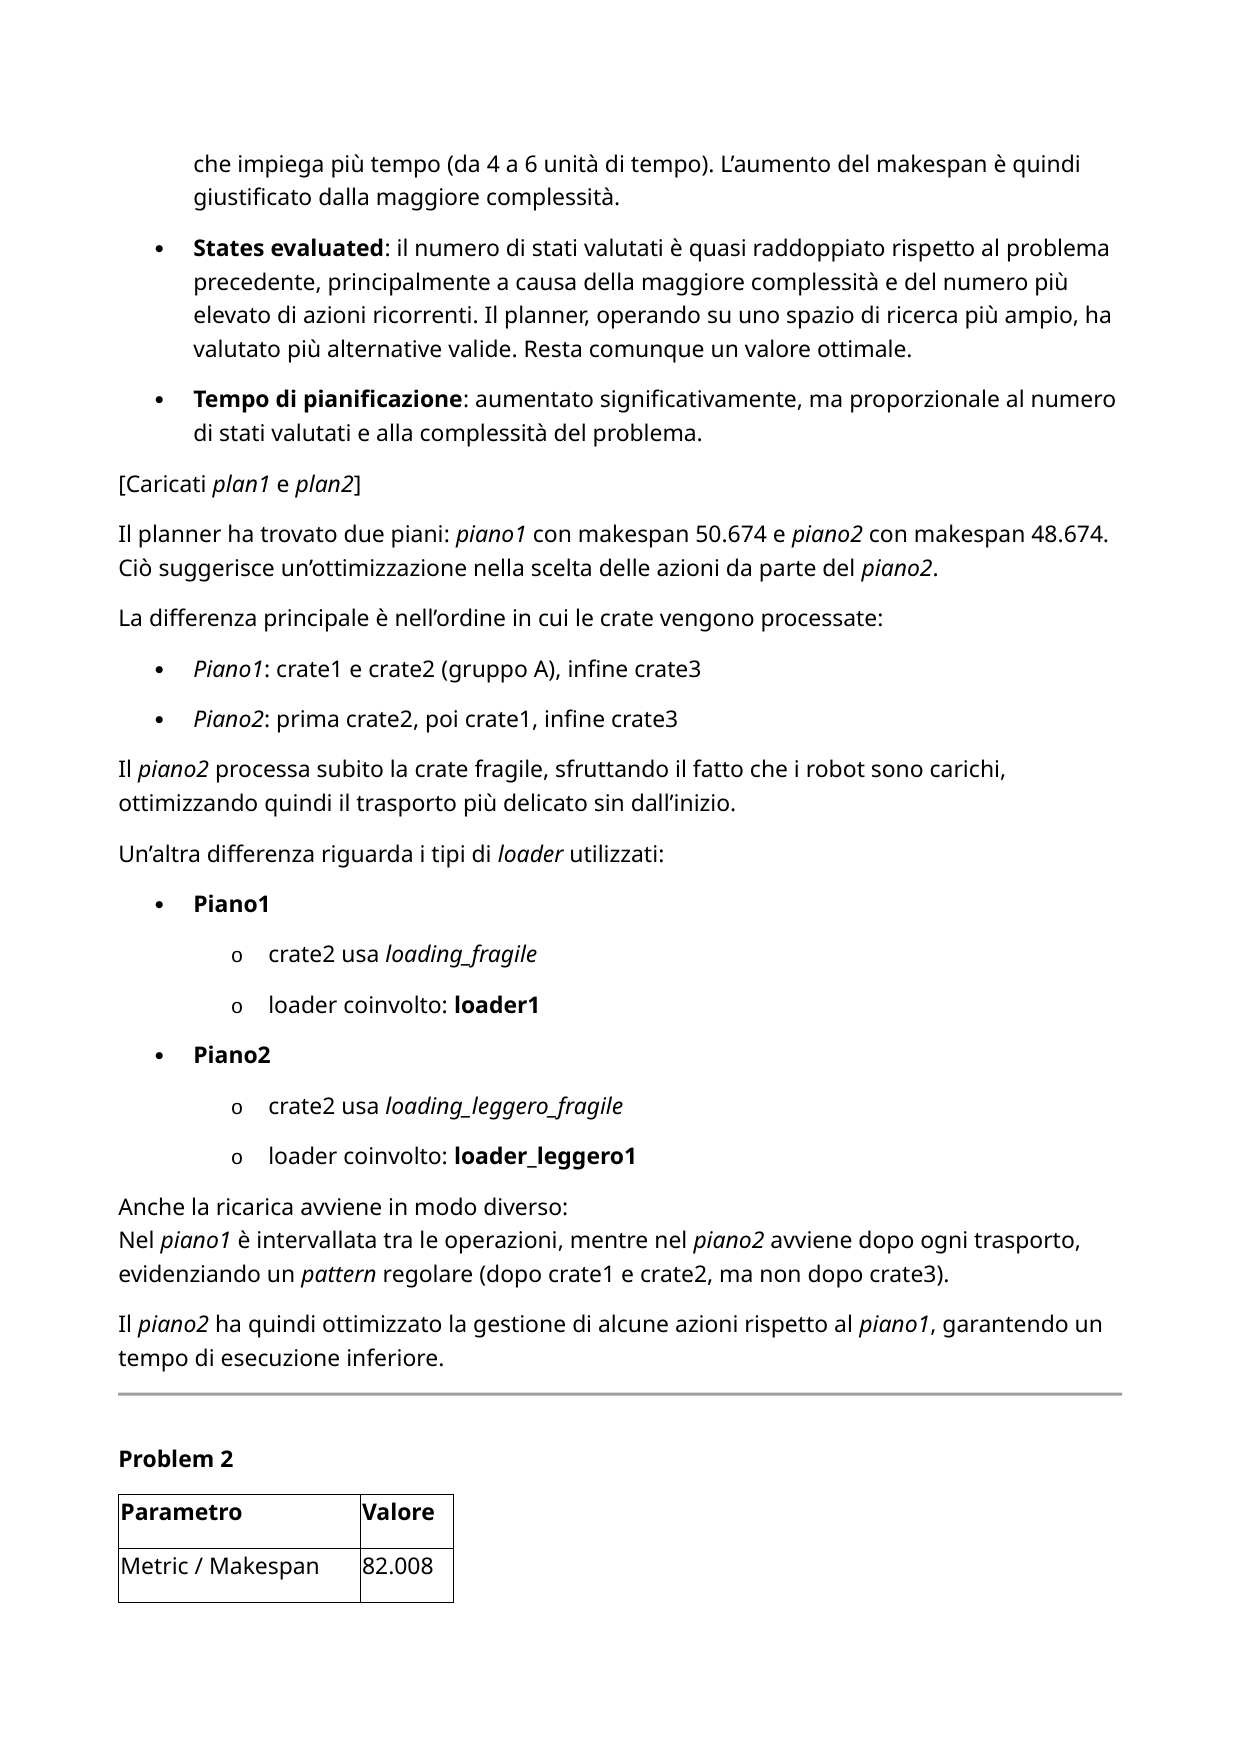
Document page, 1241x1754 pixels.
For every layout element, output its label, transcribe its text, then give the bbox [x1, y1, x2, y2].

list Piano1 [156, 888, 1122, 919]
text La differenza principale è nell’ordine in cui le crate vengono processate: [118, 602, 1122, 633]
list Piano2: prima crate2, poi crate1, infine crate3 [156, 703, 1122, 734]
text Anche la ricarica avviene in modo diverso: Nel piano1 è intervallata tra le operazioni, mentre nel piano2 avviene dopo ogni trasporto, evidenziando un pattern regolare (dopo crate1 e crate2, ma non dopo crate3). [118, 1191, 1122, 1289]
text [Caricati plan1 e plan2] [118, 468, 1122, 499]
table_cell 82.008 [361, 1549, 453, 1602]
list crate2 usa loading_leggero_fragile [231, 1090, 1122, 1121]
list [156, 148, 1122, 213]
list loader coinvolto: loader1 [231, 989, 1122, 1020]
text Il piano2 processa subito la crate fragile, sfruttando il fatto che i robot sono carichi, ottimizzando quindi il trasporto più delicato sin dall’inizio. [118, 753, 1122, 818]
list States evaluated: il numero di stati valutati è quasi raddoppiato rispetto al problema precedente, principalmente a causa della maggiore complessità e del numero più elevato di azioni ricorrenti. Il planner, operando su uno spazio di ricerca più ampio, ha valutato più alternative valide. Resta comunque un valore ottimale. [156, 232, 1122, 364]
list crate2 usa loading_fragile [231, 938, 1122, 970]
table_cell Metric / Makespan [119, 1549, 360, 1602]
text Problem 2 [118, 1443, 1122, 1474]
text Il planner ha trovato due piani: piano1 con makespan 50.674 e piano2 con makespan 48.674. Ciò suggerisce un’ottimizzazione nella scelta delle azioni da parte del piano2. [118, 518, 1122, 583]
text Il piano2 ha quindi ottimizzato la gestione di alcune azioni rispetto al piano1, garantendo un tempo di esecuzione inferiore. [118, 1308, 1122, 1373]
list loader coinvolto: loader_leggero1 [231, 1140, 1122, 1171]
table_header Parametro [119, 1495, 360, 1548]
list Piano1: crate1 e crate2 (gruppo A), infine crate3 [156, 653, 1122, 684]
list Tempo di pianificazione: aumentato significativamente, ma proporzionale al numero di stati valutati e alla complessità del problema. [156, 383, 1122, 448]
list Piano2 [156, 1039, 1122, 1071]
text Un’altra differenza riguarda i tipi di loader utilizzati: [118, 838, 1122, 869]
table_header Valore [361, 1495, 453, 1548]
